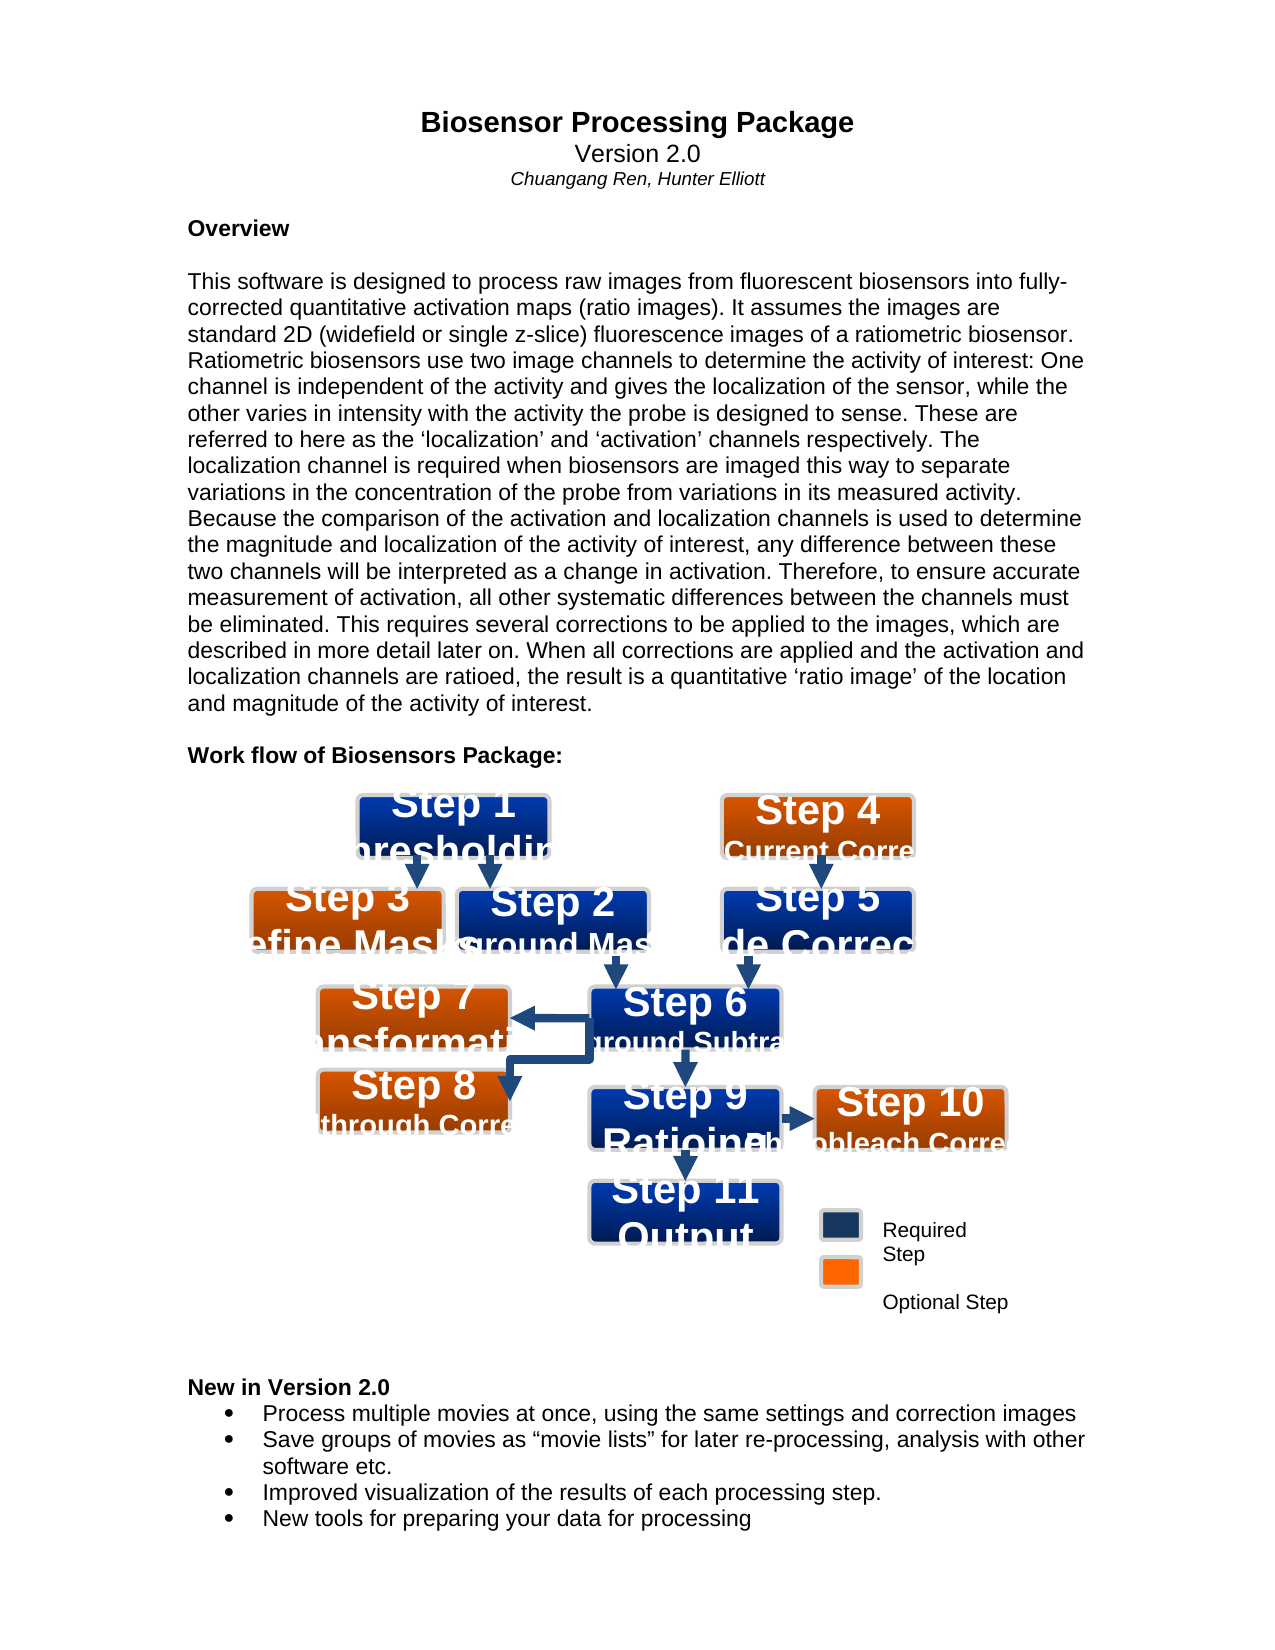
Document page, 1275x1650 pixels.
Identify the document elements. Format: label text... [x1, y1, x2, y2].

text Work flow of Biosensors Package: [187, 742, 1087, 769]
text Chuangang Ren, Hunter Elliott [187, 167, 1087, 189]
text This software is designed to process raw images from fluorescent biosensors into fully-corrected quantitative activation maps (ratio images). It assumes the images are standard 2D (widefield or single z-slice) fluorescence images of a ratiometric biosensor. Ratiometric biosensors use two image channels to determine the activity of interest: One channel is independent of the activity and gives the localization of the sensor, while the other varies in intensity with the activity the probe is designed to sense. These are referred to here as the ‘localization’ and ‘activation’ channels respectively. The localization channel is required when biosensors are imaged this way to separate variations in the concentration of the probe from variations in its measured activity. Because the comparison of the activation and localization channels is used to determine the magnitude and localization of the activity of interest, any difference between these two channels will be interpreted as a change in activation. Therefore, to ensure accurate measurement of activation, all other systematic differences between the channels must be eliminated. This requires several corrections to be applied to the images, which are described in more detail later on. When all corrections are applied and the activation and localization channels are ratioed, the result is a quantitative ‘ratio image’ of the location and magnitude of the activity of interest. [187, 268, 1087, 716]
list Save groups of movies as “movie lists” for later re-processing, analysis with other software etc. [225, 1426, 1087, 1479]
text Biosensor Processing Package [187, 105, 1087, 138]
text Overview [187, 215, 1087, 242]
text Version 2.0 [187, 138, 1087, 167]
text New in Version 2.0 [187, 1374, 1087, 1400]
list Process multiple movies at once, using the same settings and correction images [225, 1400, 1087, 1426]
list New tools for preparing your data for processing [225, 1505, 1087, 1532]
list Improved visualization of the results of each processing step. [225, 1479, 1087, 1505]
